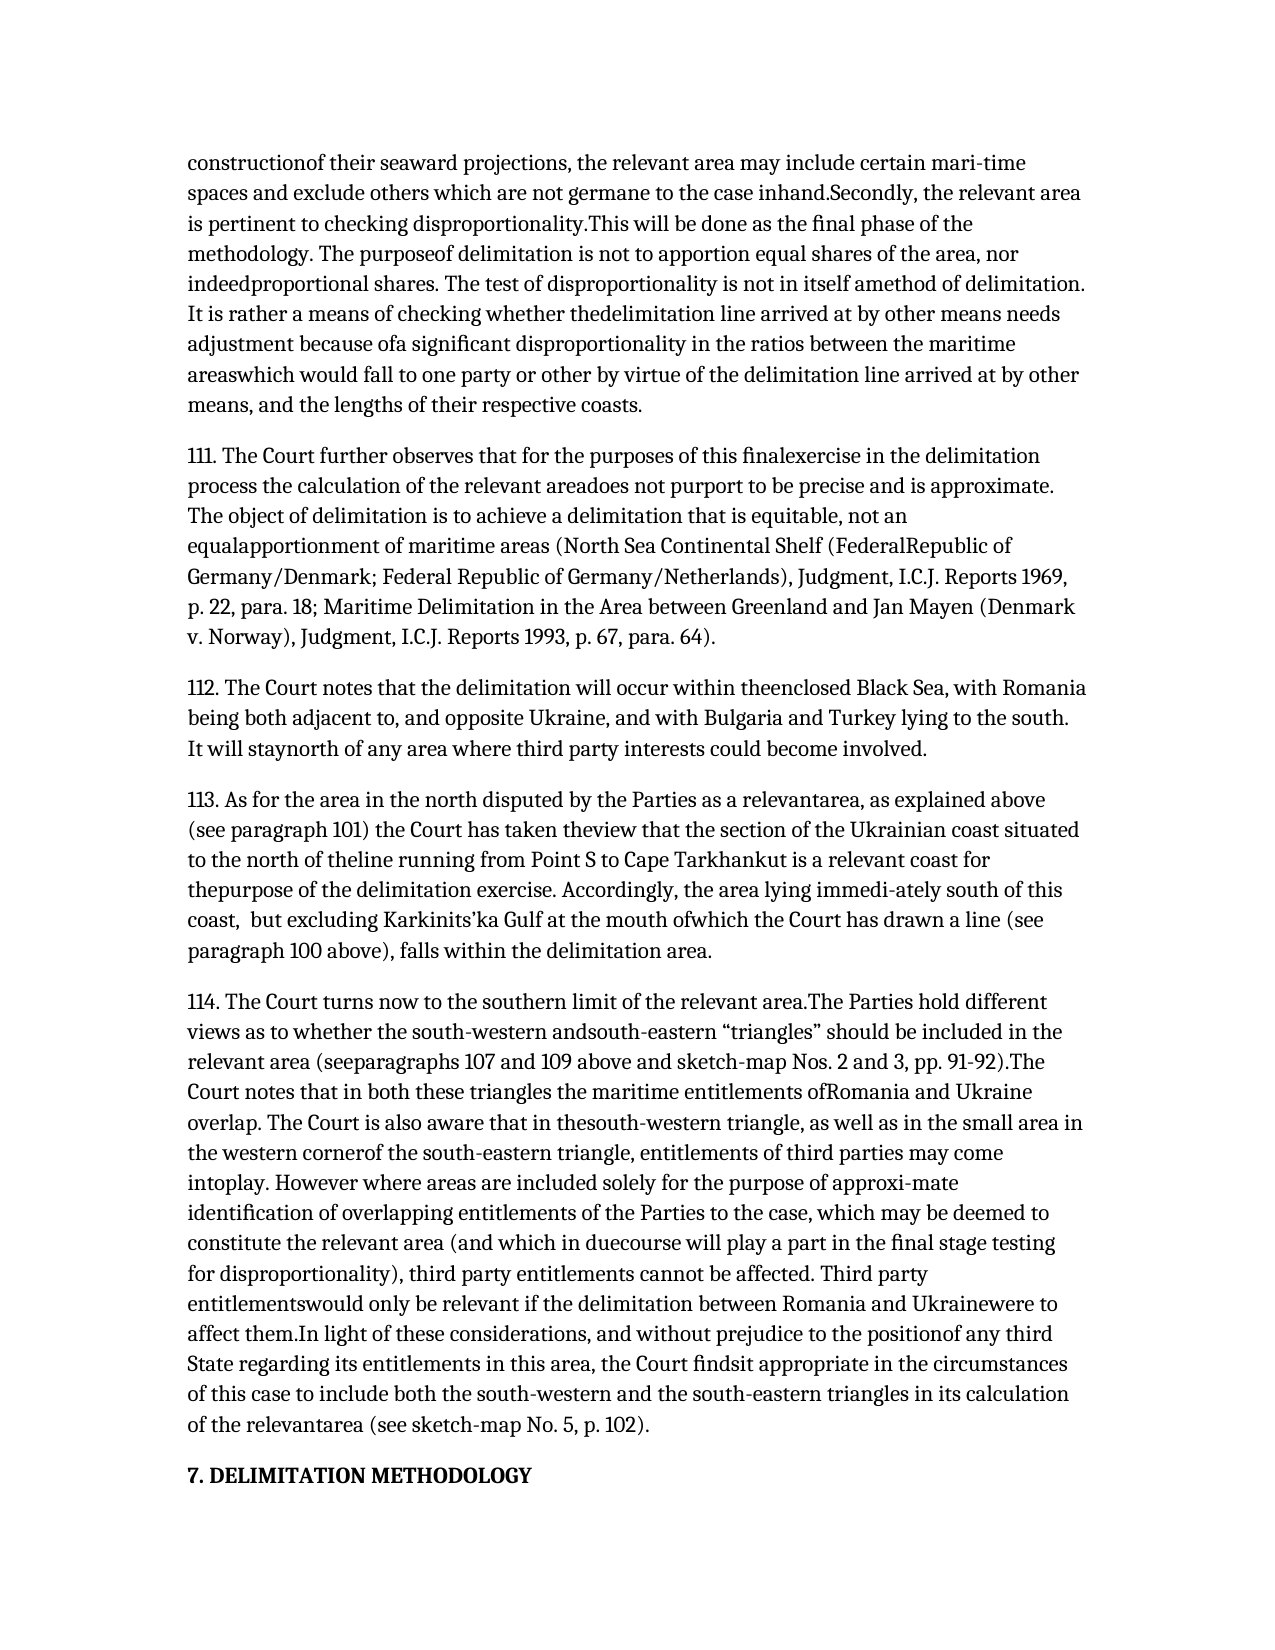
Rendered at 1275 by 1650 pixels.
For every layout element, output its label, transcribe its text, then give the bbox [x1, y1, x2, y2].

text 111. The Court further observes that for the purposes of this ﬁnalexercise in the delimitation process the calculation of the relevant areadoes not purport to be precise and is approximate. The object of delimitation is to achieve a delimitation that is equitable, not an equalapportionment of maritime areas (North Sea Continental Shelf (FederalRepublic of Germany/Denmark; Federal Republic of Germany/Netherlands), Judgment, I.C.J. Reports 1969, p. 22, para. 18; Maritime Delimitation in the Area between Greenland and Jan Mayen (Denmark v. Norway), Judgment, I.C.J. Reports 1993, p. 67, para. 64). [187, 443, 1087, 650]
text 113. As for the area in the north disputed by the Parties as a relevantarea, as explained above (see paragraph 101) the Court has taken theview that the section of the Ukrainian coast situated to the north of theline running from Point S to Cape Tarkhankut is a relevant coast for thepurpose of the delimitation exercise. Accordingly, the area lying immedi-ately south of this coast, but excluding Karkinits’ka Gulf at the mouth ofwhich the Court has drawn a line (see paragraph 100 above), falls within the delimitation area. [187, 786, 1087, 964]
text 112. The Court notes that the delimitation will occur within theenclosed Black Sea, with Romania being both adjacent to, and opposite Ukraine, and with Bulgaria and Turkey lying to the south. It will staynorth of any area where third party interests could become involved. [187, 675, 1087, 762]
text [187, 150, 1087, 418]
text 114. The Court turns now to the southern limit of the relevant area.The Parties hold different views as to whether the south-western andsouth-eastern “triangles” should be included in the relevant area (seeparagraphs 107 and 109 above and sketch-map Nos. 2 and 3, pp. 91-92).The Court notes that in both these triangles the maritime entitlements ofRomania and Ukraine overlap. The Court is also aware that in thesouth-western triangle, as well as in the small area in the western cornerof the south-eastern triangle, entitlements of third parties may come intoplay. However where areas are included solely for the purpose of approxi-mate identiﬁcation of overlapping entitlements of the Parties to the case, which may be deemed to constitute the relevant area (and which in duecourse will play a part in the ﬁnal stage testing for disproportionality), third party entitlements cannot be affected. Third party entitlementswould only be relevant if the delimitation between Romania and Ukrainewere to affect them.In light of these considerations, and without prejudice to the positionof any third State regarding its entitlements in this area, the Court ﬁndsit appropriate in the circumstances of this case to include both the south-western and the south-eastern triangles in its calculation of the relevantarea (see sketch-map No. 5, p. 102). [187, 988, 1087, 1438]
text 7. DELIMITATION METHODOLOGY [187, 1462, 1087, 1489]
